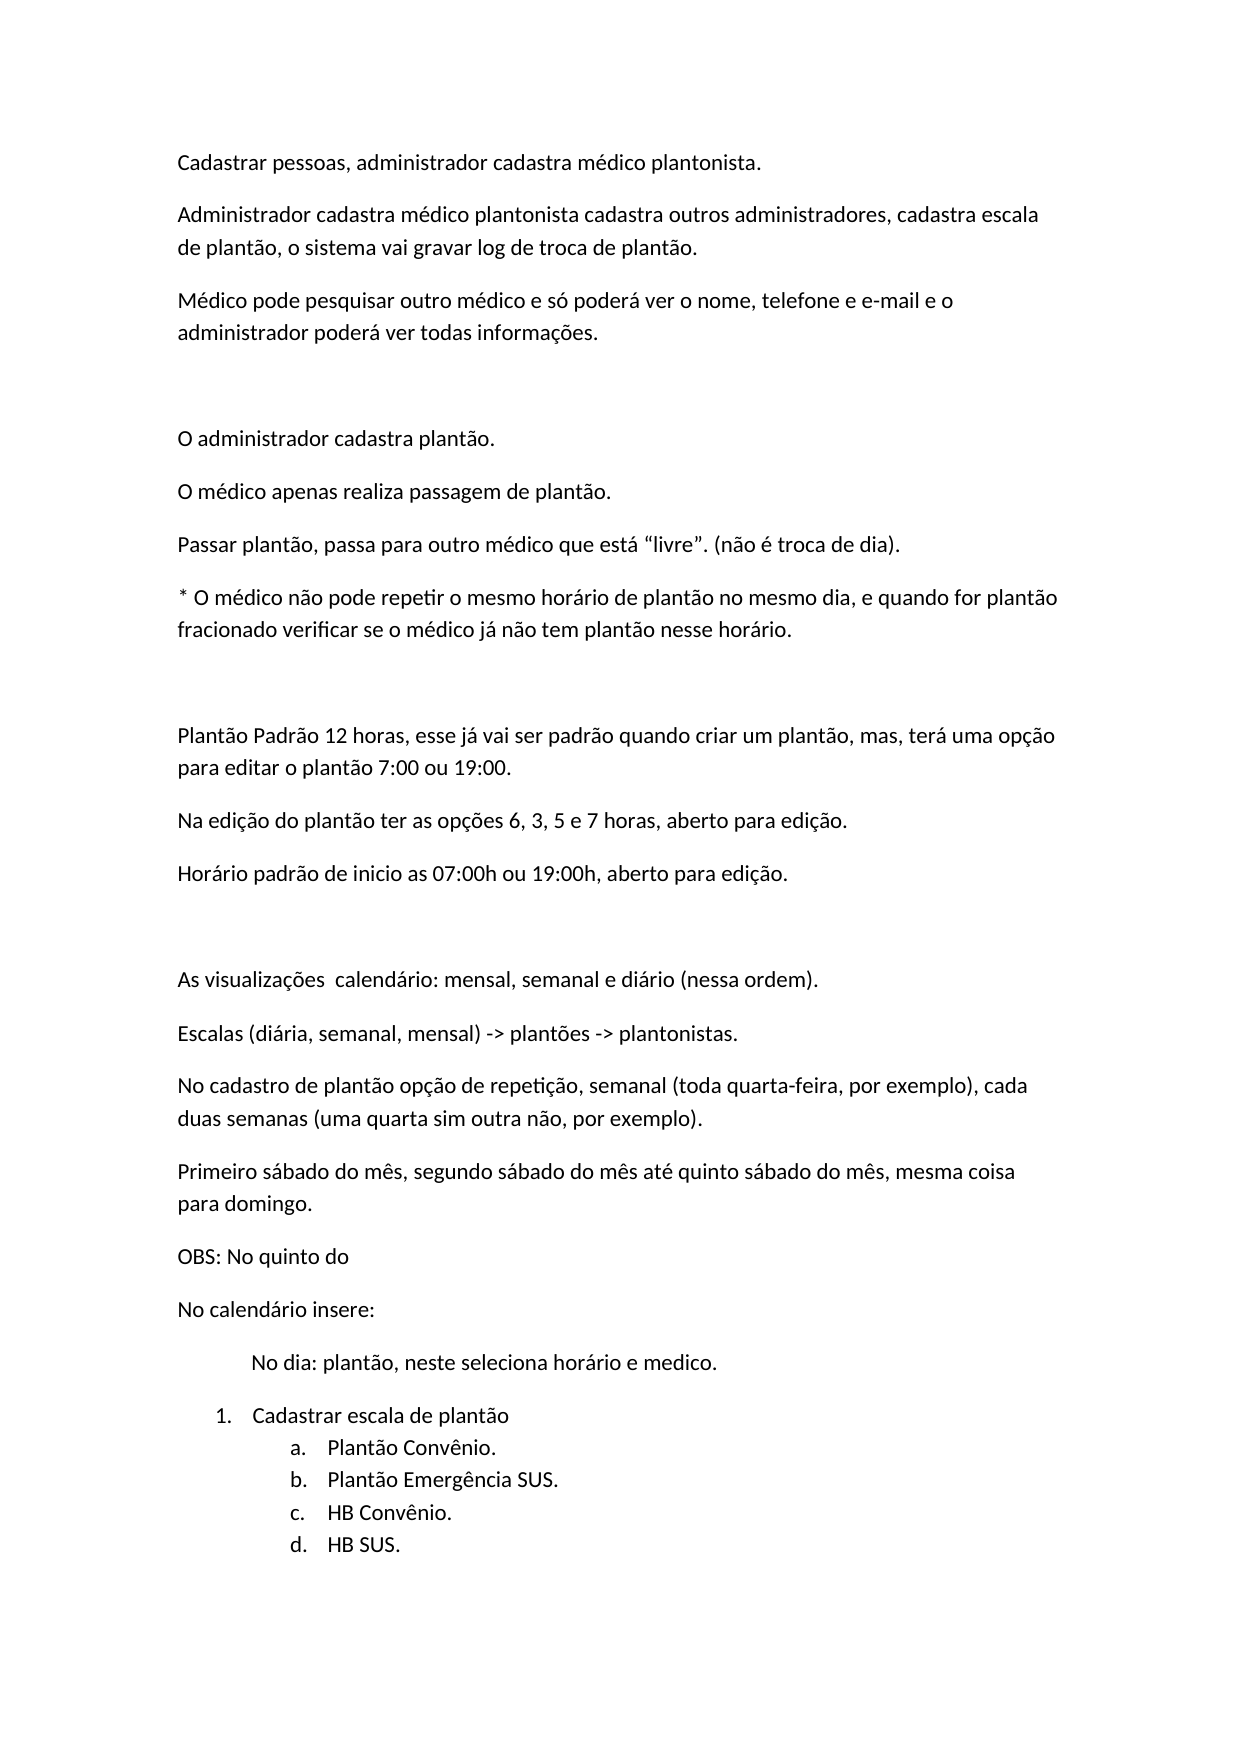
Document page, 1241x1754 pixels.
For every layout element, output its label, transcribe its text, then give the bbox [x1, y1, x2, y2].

list HB Convênio. [290, 1498, 1063, 1526]
text O médico apenas realiza passagem de plantão. [177, 477, 1063, 505]
text Na edição do plantão ter as opções 6, 3, 5 e 7 horas, aberto para edição. [177, 807, 1063, 834]
text Escalas (diária, semanal, mensal) -> plantões -> plantonistas. [177, 1019, 1063, 1047]
list HB SUS. [290, 1530, 1063, 1558]
text * O médico não pode repetir o mesmo horário de plantão no mesmo dia, e quando for plantão fracionado verificar se o médico já não tem plantão nesse horário. [177, 583, 1063, 643]
text As visualizações calendário: mensal, semanal e diário (nessa ordem). [177, 966, 1063, 994]
text Plantão Padrão 12 horas, esse já vai ser padrão quando criar um plantão, mas, terá uma opção para editar o plantão 7:00 ou 19:00. [177, 721, 1063, 782]
list Cadastrar escala de plantão [215, 1401, 1063, 1429]
text O administrador cadastra plantão. [177, 424, 1063, 452]
text Primeiro sábado do mês, segundo sábado do mês até quinto sábado do mês, mesma coisa para domingo. [177, 1157, 1063, 1217]
text No cadastro de plantão opção de repetição, semanal (toda quarta-feira, por exemplo), cada duas semanas (uma quarta sim outra não, por exemplo). [177, 1072, 1063, 1132]
text Horário padrão de inicio as 07:00h ou 19:00h, aberto para edição. [177, 859, 1063, 888]
list Plantão Convênio. [290, 1433, 1063, 1461]
text No calendário insere: [177, 1295, 1063, 1323]
list Plantão Emergência SUS. [290, 1466, 1063, 1493]
text OBS: No quinto do [177, 1242, 1063, 1270]
text No dia: plantão, neste seleciona horário e medico. [177, 1348, 1063, 1376]
text Cadastrar pessoas, administrador cadastra médico plantonista. [177, 148, 1063, 176]
text Administrador cadastra médico plantonista cadastra outros administradores, cadastra escala de plantão, o sistema vai gravar log de troca de plantão. [177, 201, 1063, 261]
text Passar plantão, passa para outro médico que está “livre”. (não é troca de dia). [177, 530, 1063, 558]
text Médico pode pesquisar outro médico e só poderá ver o nome, telefone e e-mail e o administrador poderá ver todas informações. [177, 286, 1063, 346]
